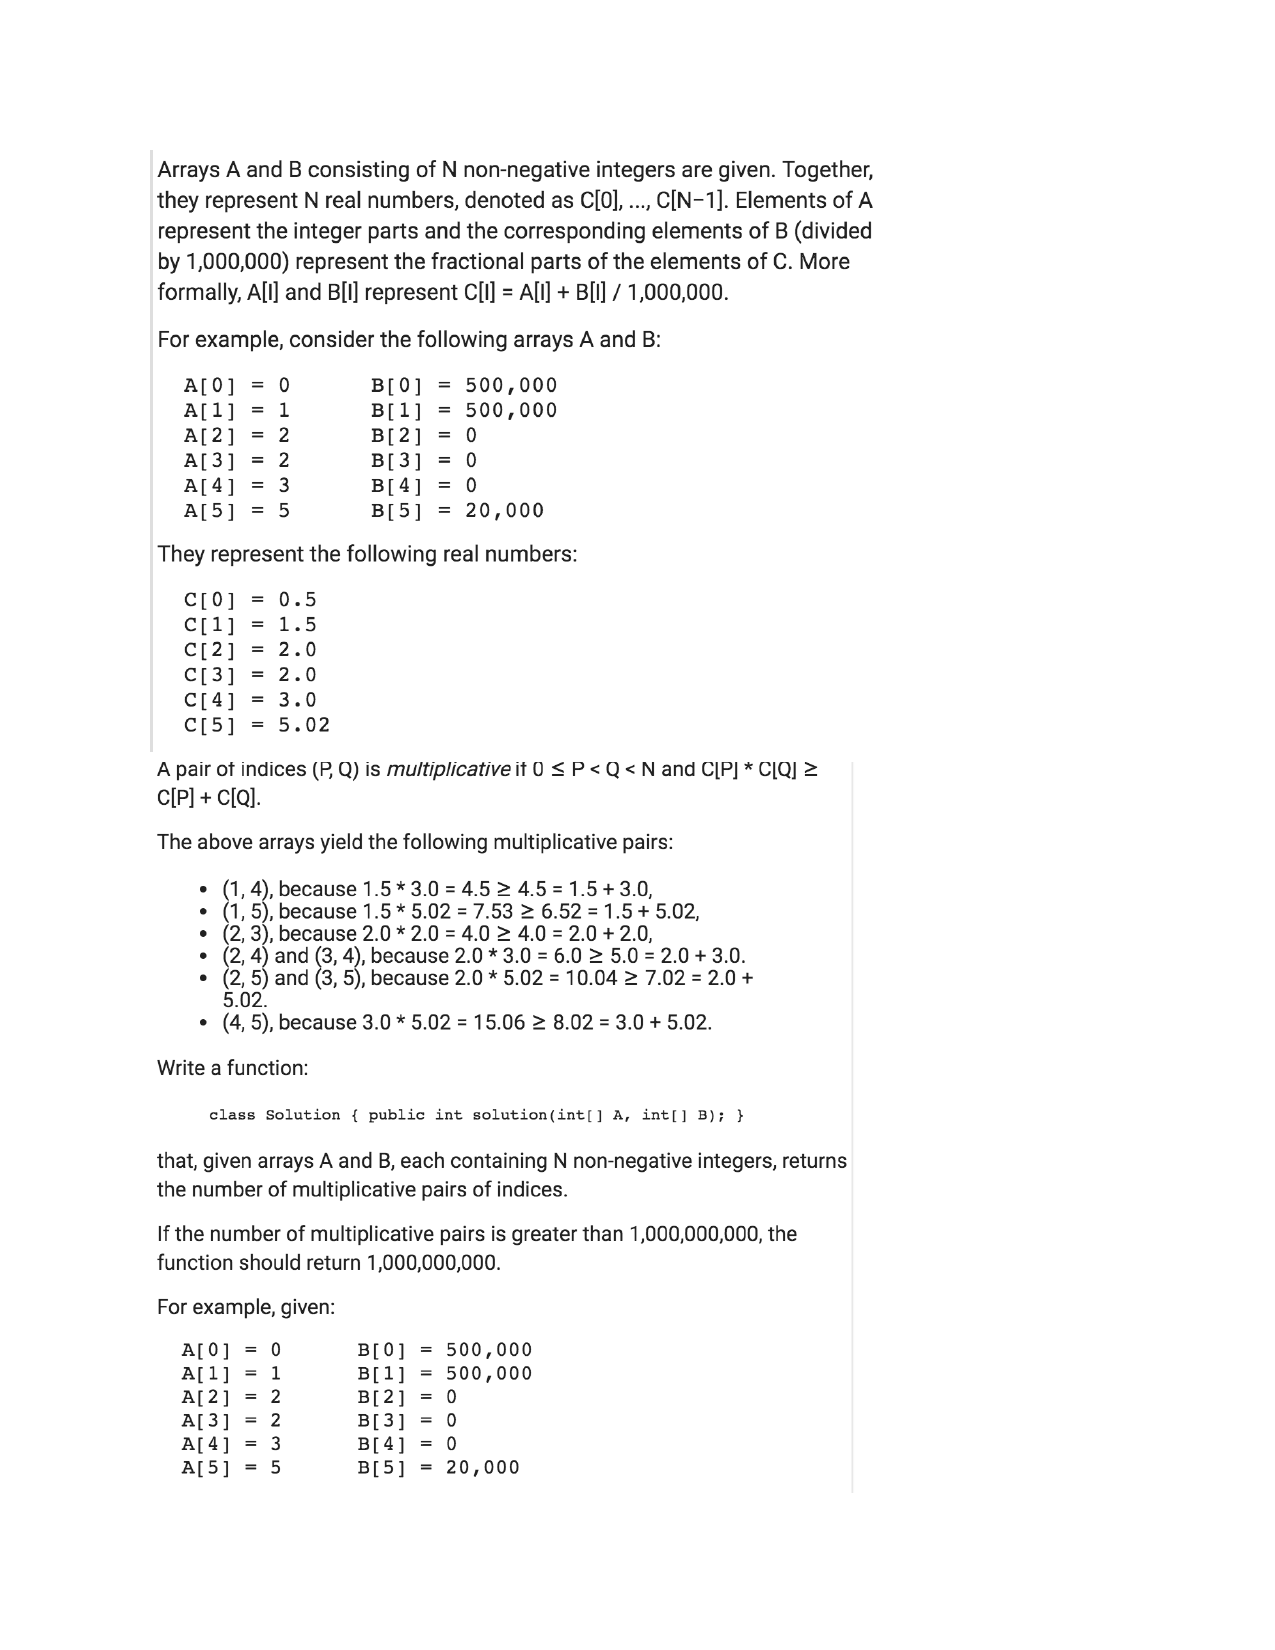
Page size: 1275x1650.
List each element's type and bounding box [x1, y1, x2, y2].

picture [150, 150, 886, 1498]
